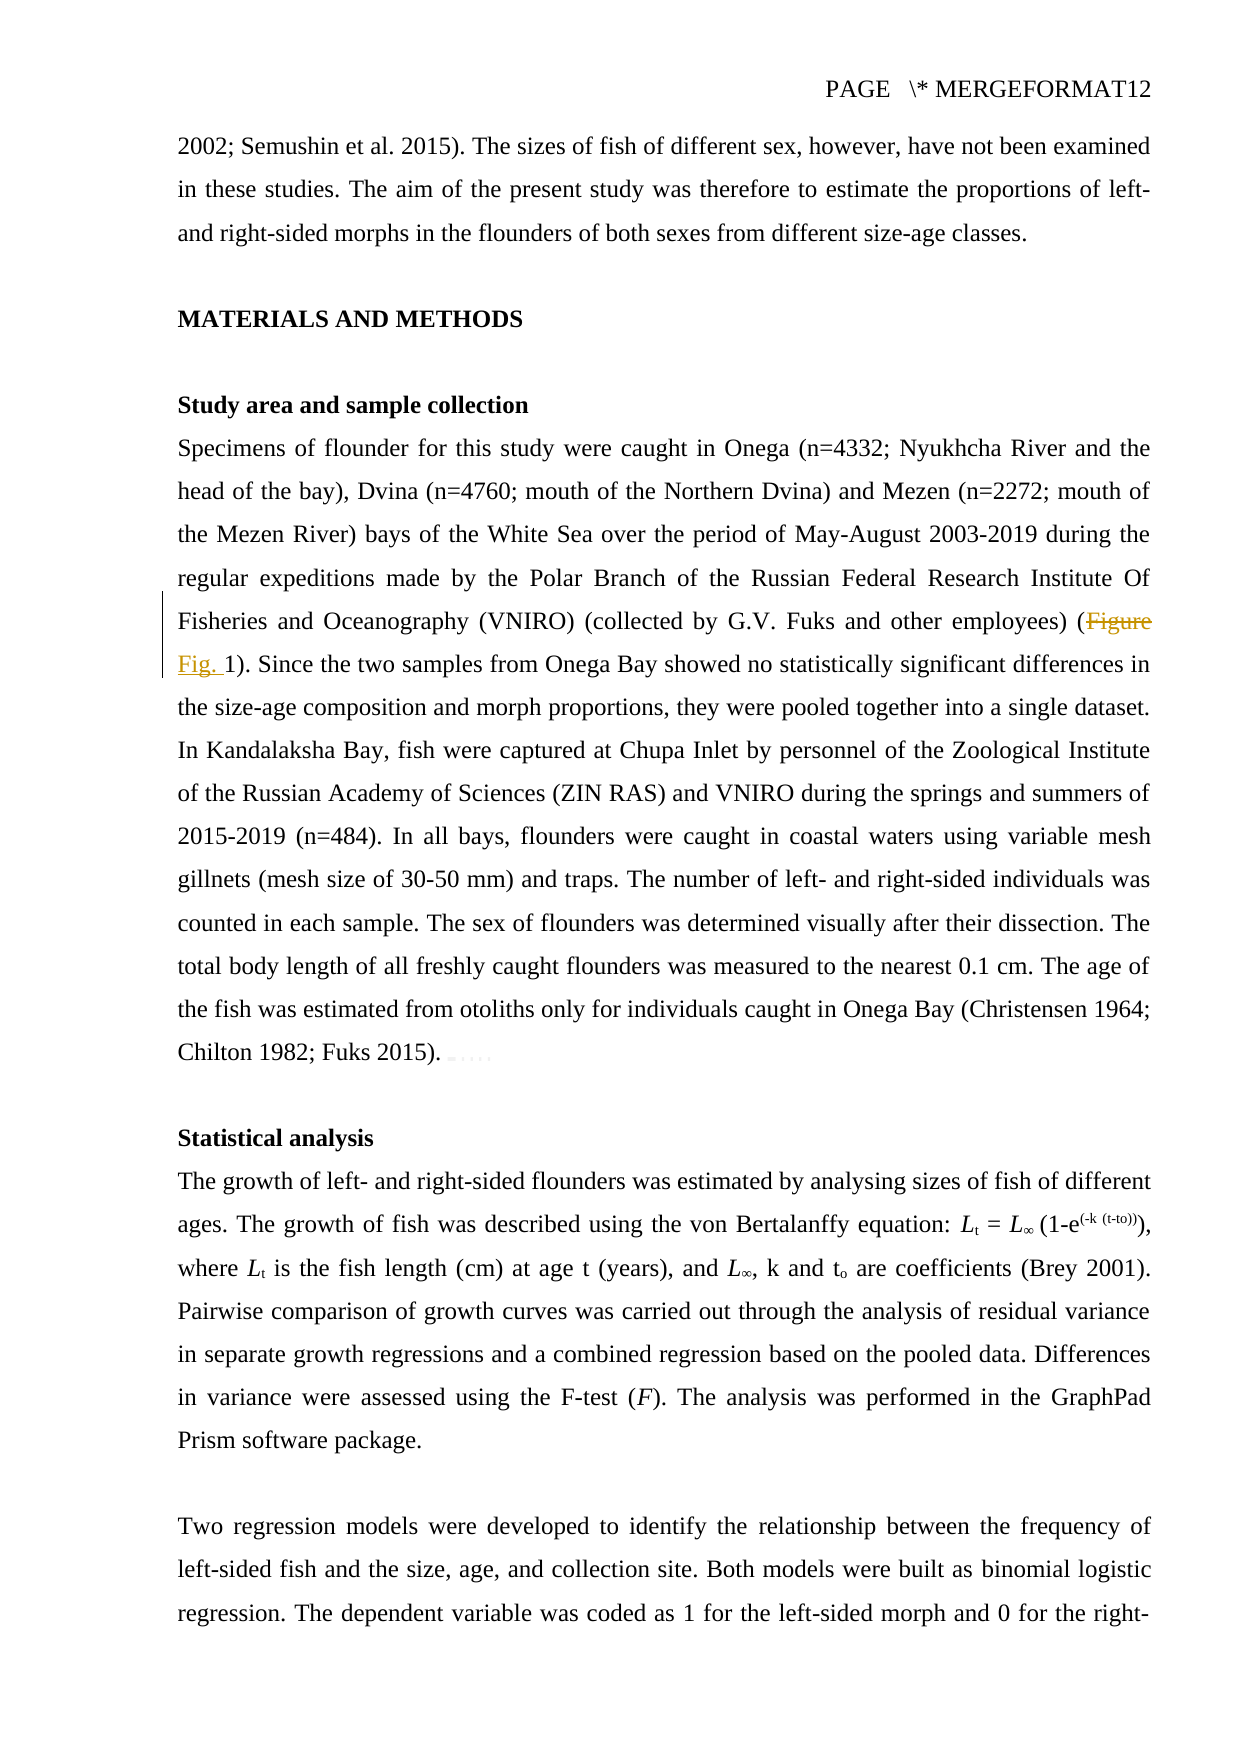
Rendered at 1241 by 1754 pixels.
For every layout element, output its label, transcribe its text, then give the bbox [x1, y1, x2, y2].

text MATERIALS AND METHODS [177, 304, 1152, 333]
text Specimens of flounder for this study were caught in Onega (n=4332; Nyukhcha River and the head of the bay), Dvina (n=4760; mouth of the Northern Dvina) and Mezen (n=2272; mouth of the Mezen River) bays of the White Sea over the period of May-August 2003-2019 during the regular expeditions made by the Polar Branch of the Russian Federal Research Institute Of Fisheries and Oceanography (VNIRO) (collected by G.V. Fuks and other employees) (1). Since the two samples from Onega Bay showed no statistically significant differences in the size-age composition and morph proportions, they were pooled together into a single dataset. In Kandalaksha Bay, fish were captured at Chupa Inlet by personnel of the Zoological Institute of the Russian Academy of Sciences (ZIN RAS) and VNIRO during the springs and summers of 2015-2019 (n=484). In all bays, flounders were caught in coastal waters using variable mesh gillnets (mesh size of 30-50 mm) and traps. The number of left- and right-sided individuals was counted in each sample. The sex of flounders was determined visually after their dissection. The total body length of all freshly caught flounders was measured to the nearest 0.1 cm. The age of the fish was estimated from otoliths only for individuals caught in Onega Bay (Christensen 1964; Chilton 1982; Fuks 2015). [177, 433, 1152, 1066]
text The growth of left- and right-sided flounders was estimated by analysing sizes of fish of different ages. The growth of fish was described using the von Bertalanffy equation: Lt = L∞ (1-e(-k (t-to))), where Lt is the fish length (cm) at age t (years), and L∞, k and to are coefficients (Brey 2001). Pairwise comparison of growth curves was carried out through the analysis of residual variance in separate growth regressions and a combined regression based on the pooled data. Differences in variance were assessed using the F-test (F). The analysis was performed in the GraphPad Prism software package. [177, 1166, 1152, 1454]
text Study area and sample collection [177, 390, 1152, 419]
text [177, 1511, 1152, 1626]
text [177, 131, 1152, 246]
text Statistical analysis [177, 1123, 1152, 1152]
